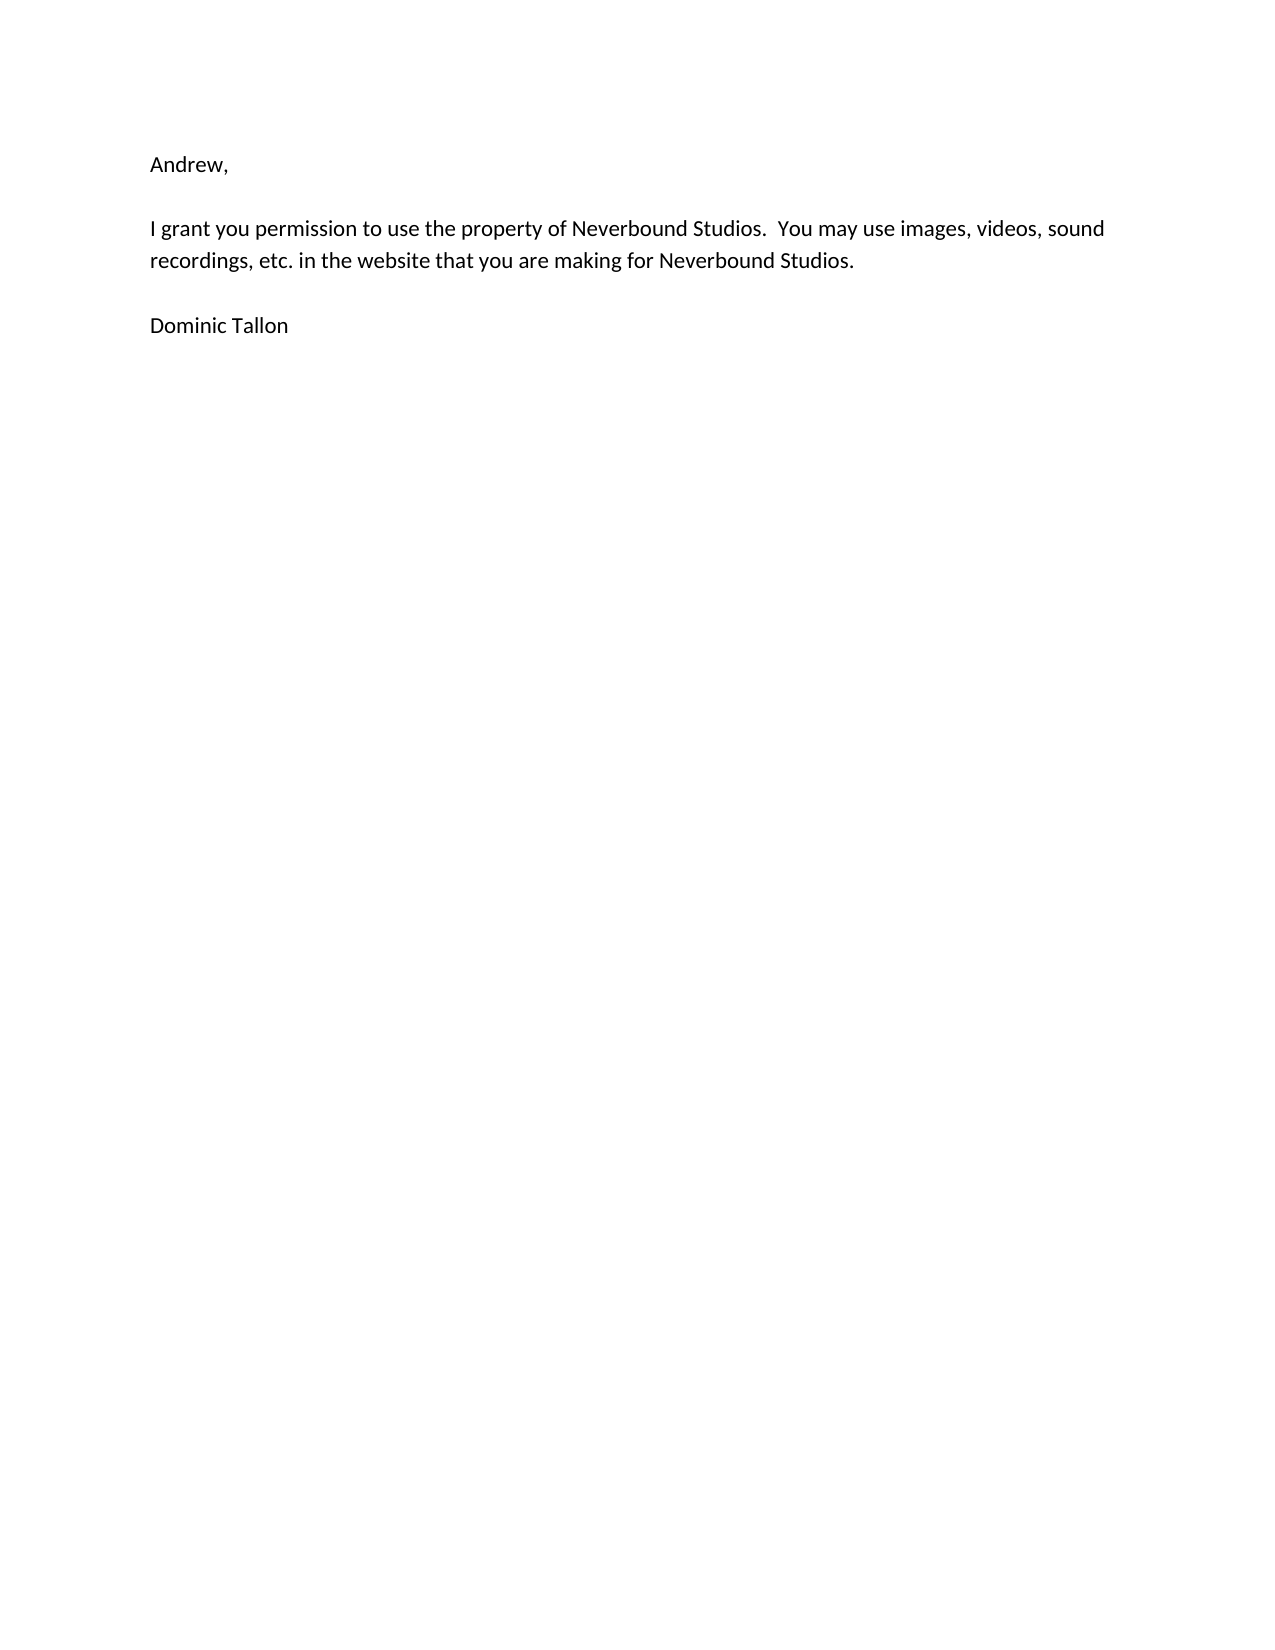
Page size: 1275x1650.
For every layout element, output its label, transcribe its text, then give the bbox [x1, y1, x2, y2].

text Andrew, [150, 150, 1125, 178]
text Dominic Tallon [150, 311, 1125, 339]
text I grant you permission to use the property of Neverbound Studios. You may use images, videos, sound recordings, etc. in the website that you are making for Neverbound Studios. [150, 214, 1125, 274]
